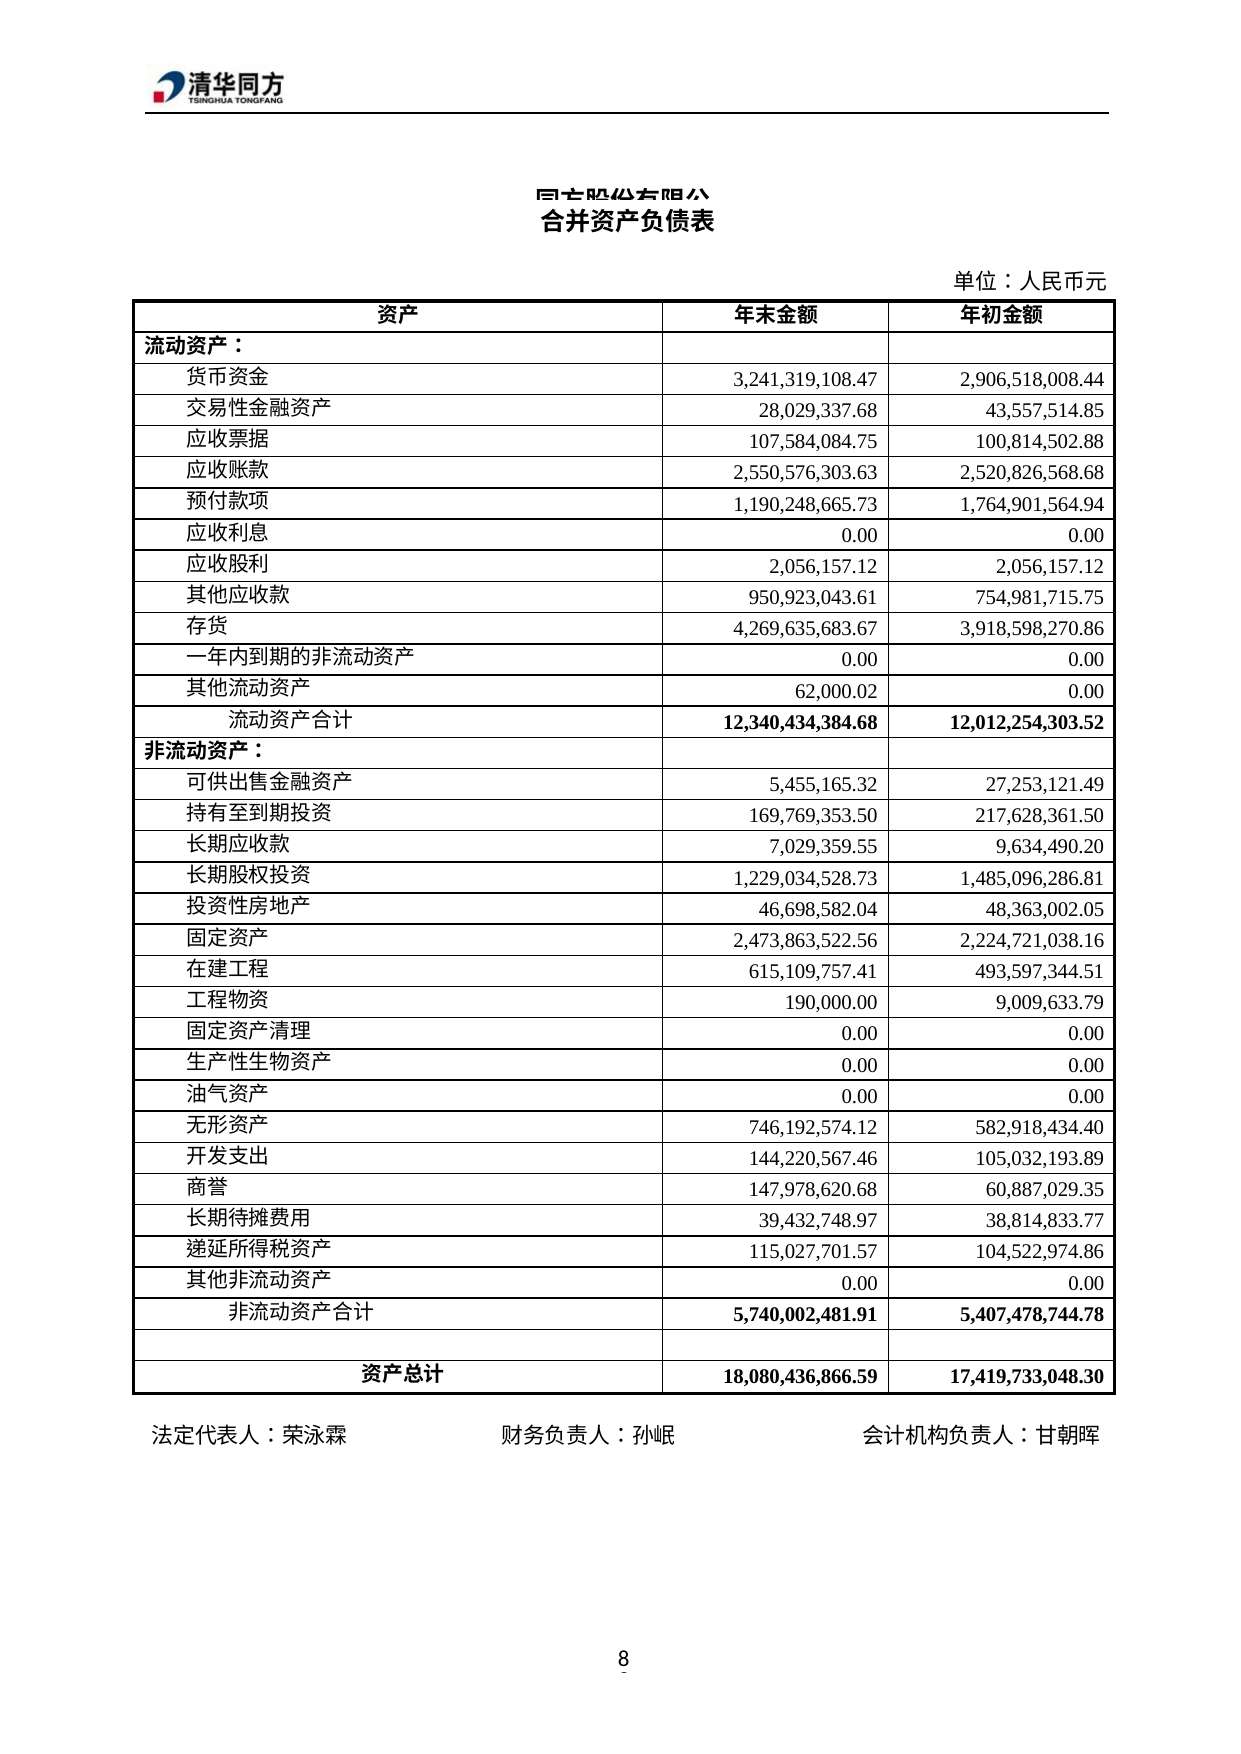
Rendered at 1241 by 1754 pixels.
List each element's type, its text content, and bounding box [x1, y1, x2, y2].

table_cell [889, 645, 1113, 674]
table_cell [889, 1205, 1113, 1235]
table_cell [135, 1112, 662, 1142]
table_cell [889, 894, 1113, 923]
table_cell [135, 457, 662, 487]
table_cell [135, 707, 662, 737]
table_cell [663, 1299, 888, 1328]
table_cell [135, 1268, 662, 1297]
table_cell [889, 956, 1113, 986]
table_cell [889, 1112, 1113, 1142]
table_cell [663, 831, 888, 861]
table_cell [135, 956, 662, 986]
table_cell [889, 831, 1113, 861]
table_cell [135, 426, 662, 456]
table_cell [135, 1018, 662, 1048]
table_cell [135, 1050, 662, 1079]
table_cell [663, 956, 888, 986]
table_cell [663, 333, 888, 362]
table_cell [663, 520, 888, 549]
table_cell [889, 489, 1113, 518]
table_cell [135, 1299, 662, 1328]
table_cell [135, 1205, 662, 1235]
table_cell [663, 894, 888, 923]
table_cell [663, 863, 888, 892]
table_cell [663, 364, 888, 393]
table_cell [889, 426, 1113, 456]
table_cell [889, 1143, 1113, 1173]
text 单位：人民币元 [123, 266, 1107, 296]
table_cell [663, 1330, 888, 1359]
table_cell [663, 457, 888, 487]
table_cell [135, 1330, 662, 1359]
text 合并资产负债表 [499, 204, 755, 237]
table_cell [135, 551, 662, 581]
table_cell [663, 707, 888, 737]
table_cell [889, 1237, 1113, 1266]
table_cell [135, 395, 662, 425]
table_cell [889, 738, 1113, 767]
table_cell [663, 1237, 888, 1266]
picture [147, 63, 291, 108]
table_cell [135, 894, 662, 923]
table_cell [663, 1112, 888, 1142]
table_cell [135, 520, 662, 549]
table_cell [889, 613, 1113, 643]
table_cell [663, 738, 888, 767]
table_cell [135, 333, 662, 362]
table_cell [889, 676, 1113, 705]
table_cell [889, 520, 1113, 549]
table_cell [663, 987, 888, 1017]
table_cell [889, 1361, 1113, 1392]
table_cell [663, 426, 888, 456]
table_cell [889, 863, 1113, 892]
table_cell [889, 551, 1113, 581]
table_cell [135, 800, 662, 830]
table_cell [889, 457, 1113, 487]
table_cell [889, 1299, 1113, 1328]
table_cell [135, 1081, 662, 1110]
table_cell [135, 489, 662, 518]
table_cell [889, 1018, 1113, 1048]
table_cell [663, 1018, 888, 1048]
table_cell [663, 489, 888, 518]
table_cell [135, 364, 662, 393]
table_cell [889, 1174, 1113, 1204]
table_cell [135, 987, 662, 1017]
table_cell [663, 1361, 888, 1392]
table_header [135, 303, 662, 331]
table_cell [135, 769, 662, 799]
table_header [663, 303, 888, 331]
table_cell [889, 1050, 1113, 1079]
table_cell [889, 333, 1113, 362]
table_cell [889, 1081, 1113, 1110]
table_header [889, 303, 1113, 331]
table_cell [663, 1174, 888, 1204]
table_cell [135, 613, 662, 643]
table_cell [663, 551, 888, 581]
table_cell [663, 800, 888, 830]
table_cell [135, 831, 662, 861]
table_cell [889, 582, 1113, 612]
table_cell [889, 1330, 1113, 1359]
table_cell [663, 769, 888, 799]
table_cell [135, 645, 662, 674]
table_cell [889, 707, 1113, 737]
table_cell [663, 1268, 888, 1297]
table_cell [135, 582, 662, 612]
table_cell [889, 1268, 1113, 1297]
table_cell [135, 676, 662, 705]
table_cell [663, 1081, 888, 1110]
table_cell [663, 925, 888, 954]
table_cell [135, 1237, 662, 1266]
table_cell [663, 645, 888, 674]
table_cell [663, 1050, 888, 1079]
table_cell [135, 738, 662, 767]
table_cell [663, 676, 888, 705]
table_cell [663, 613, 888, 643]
text 法定代表人：荣泳霖 财务负责人：孙岷 会计机构负责人：甘朝晖 [151, 1420, 1121, 1450]
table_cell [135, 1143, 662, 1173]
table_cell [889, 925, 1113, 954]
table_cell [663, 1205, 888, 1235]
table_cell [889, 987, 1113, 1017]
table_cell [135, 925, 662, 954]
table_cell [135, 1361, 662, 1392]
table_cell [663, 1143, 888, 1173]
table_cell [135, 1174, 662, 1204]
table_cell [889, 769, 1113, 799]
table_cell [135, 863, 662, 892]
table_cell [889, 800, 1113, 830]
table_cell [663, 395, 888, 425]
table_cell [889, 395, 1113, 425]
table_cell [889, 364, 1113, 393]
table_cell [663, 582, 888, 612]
